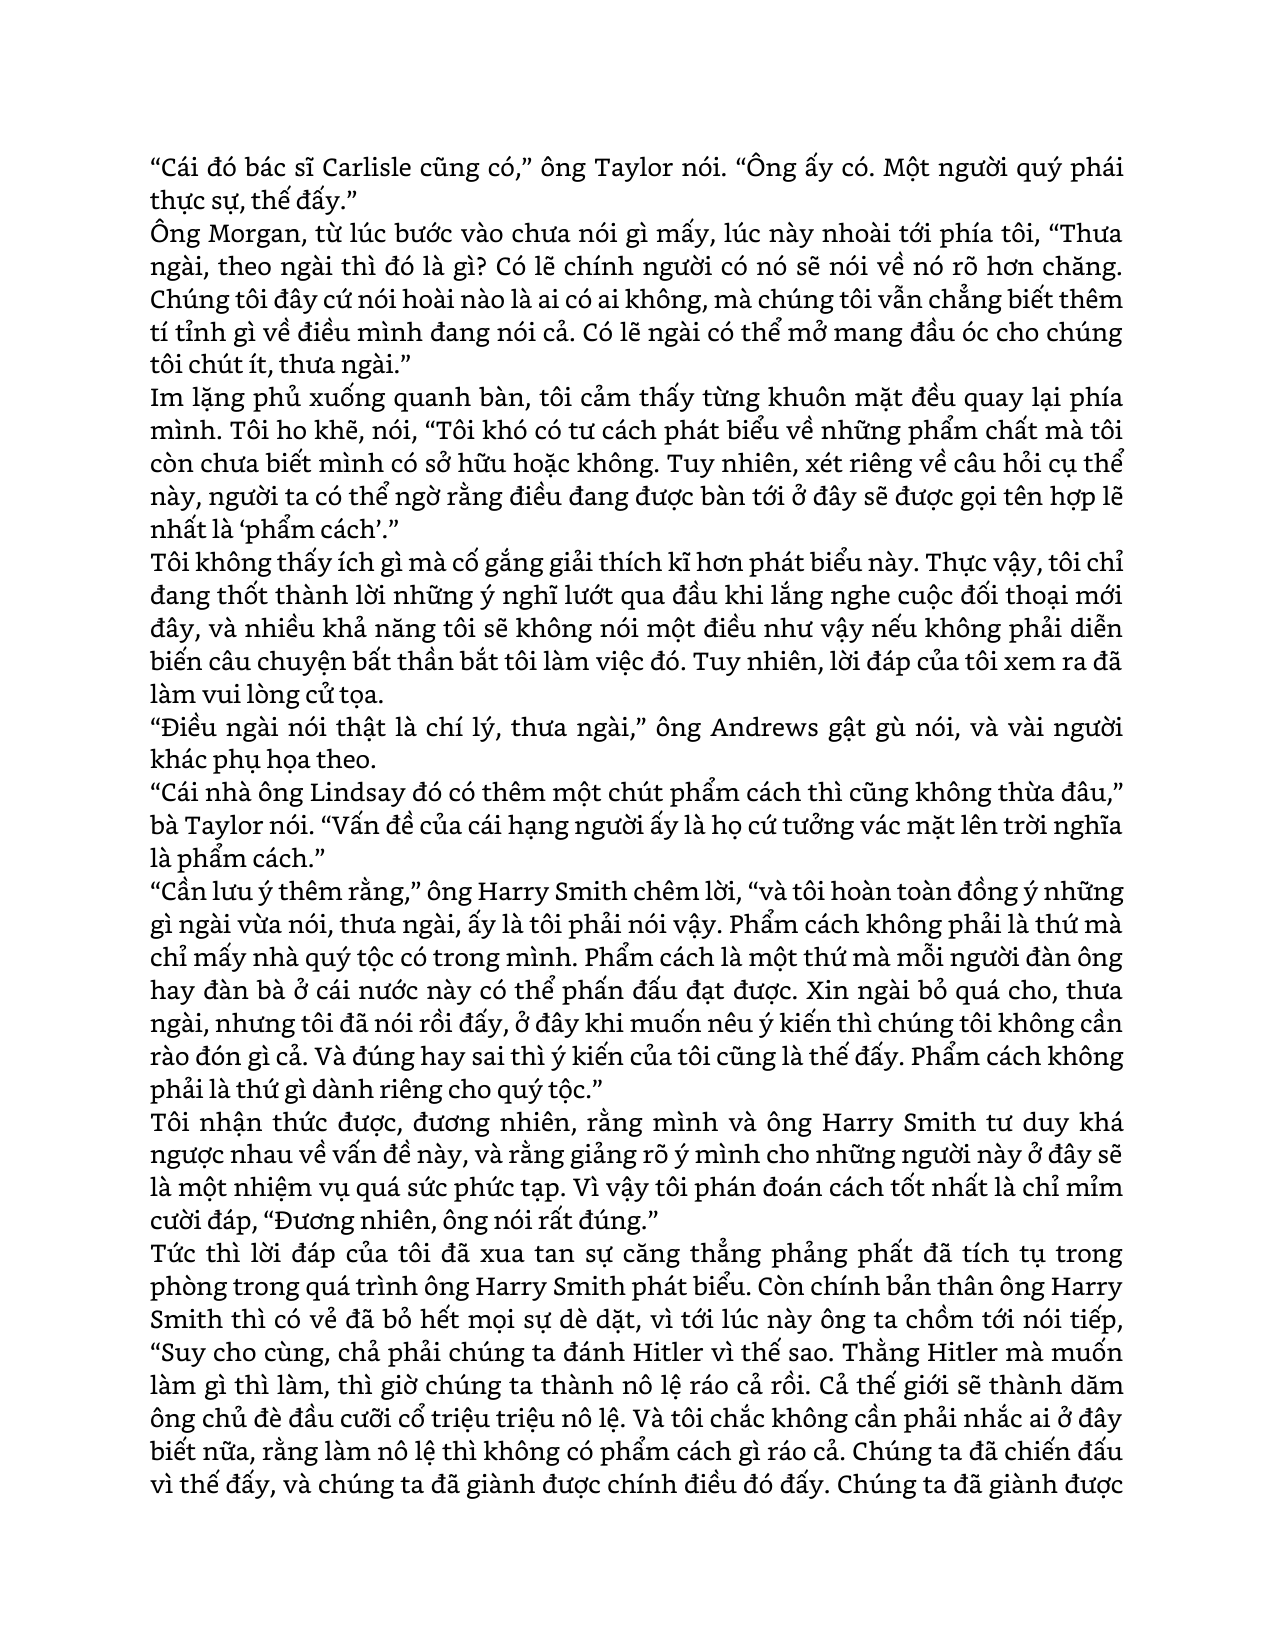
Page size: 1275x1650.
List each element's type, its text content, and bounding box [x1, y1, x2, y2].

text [150, 1236, 1125, 1499]
text “Cái đó bác sĩ Carlisle cũng có,” ông Taylor nói. “Ông ấy có. Một người quý phái thực sự, thế đấy.” [150, 150, 1125, 216]
text Tôi không thấy ích gì mà cố gắng giải thích kĩ hơn phát biểu này. Thực vậy, tôi chỉ đang thốt thành lời những ý nghĩ lướt qua đầu khi lắng nghe cuộc đối thoại mới đây, và nhiều khả năng tôi sẽ không nói một điều như vậy nếu không phải diễn biến câu chuyện bất thần bắt tôi làm việc đó. Tuy nhiên, lời đáp của tôi xem ra đã làm vui lòng cử tọa. [150, 545, 1125, 709]
text “Cái nhà ông Lindsay đó có thêm một chút phẩm cách thì cũng không thừa đâu,” bà Taylor nói. “Vấn đề của cái hạng người ấy là họ cứ tưởng vác mặt lên trời nghĩa là phẩm cách.” [150, 775, 1125, 874]
text Tôi nhận thức được, đương nhiên, rằng mình và ông Harry Smith tư duy khá ngược nhau về vấn đề này, và rằng giảng rõ ý mình cho những người này ở đây sẽ là một nhiệm vụ quá sức phức tạp. Vì vậy tôi phán đoán cách tốt nhất là chỉ mỉm cười đáp, “Đương nhiên, ông nói rất đúng.” [150, 1104, 1125, 1236]
text Im lặng phủ xuống quanh bàn, tôi cảm thấy từng khuôn mặt đều quay lại phía mình. Tôi ho khẽ, nói, “Tôi khó có tư cách phát biểu về những phẩm chất mà tôi còn chưa biết mình có sở hữu hoặc không. Tuy nhiên, xét riêng về câu hỏi cụ thể này, người ta có thể ngờ rằng điều đang được bàn tới ở đây sẽ được gọi tên hợp lẽ nhất là ‘phẩm cách’.” [150, 380, 1125, 545]
text Ông Morgan, từ lúc bước vào chưa nói gì mấy, lúc này nhoài tới phía tôi, “Thưa ngài, theo ngài thì đó là gì? Có lẽ chính người có nó sẽ nói về nó rõ hơn chăng. Chúng tôi đây cứ nói hoài nào là ai có ai không, mà chúng tôi vẫn chẳng biết thêm tí tỉnh gì về điều mình đang nói cả. Có lẽ ngài có thể mở mang đầu óc cho chúng tôi chút ít, thưa ngài.” [150, 216, 1125, 380]
text “Điều ngài nói thật là chí lý, thưa ngài,” ông Andrews gật gù nói, và vài người khác phụ họa theo. [150, 709, 1125, 775]
text “Cần lưu ý thêm rằng,” ông Harry Smith chêm lời, “và tôi hoàn toàn đồng ý những gì ngài vừa nói, thưa ngài, ấy là tôi phải nói vậy. Phẩm cách không phải là thứ mà chỉ mấy nhà quý tộc có trong mình. Phẩm cách là một thứ mà mỗi người đàn ông hay đàn bà ở cái nước này có thể phấn đấu đạt được. Xin ngài bỏ quá cho, thưa ngài, nhưng tôi đã nói rồi đấy, ở đây khi muốn nêu ý kiến thì chúng tôi không cần rào đón gì cả. Và đúng hay sai thì ý kiến của tôi cũng là thế đấy. Phẩm cách không phải là thứ gì dành riêng cho quý tộc.” [150, 874, 1125, 1104]
